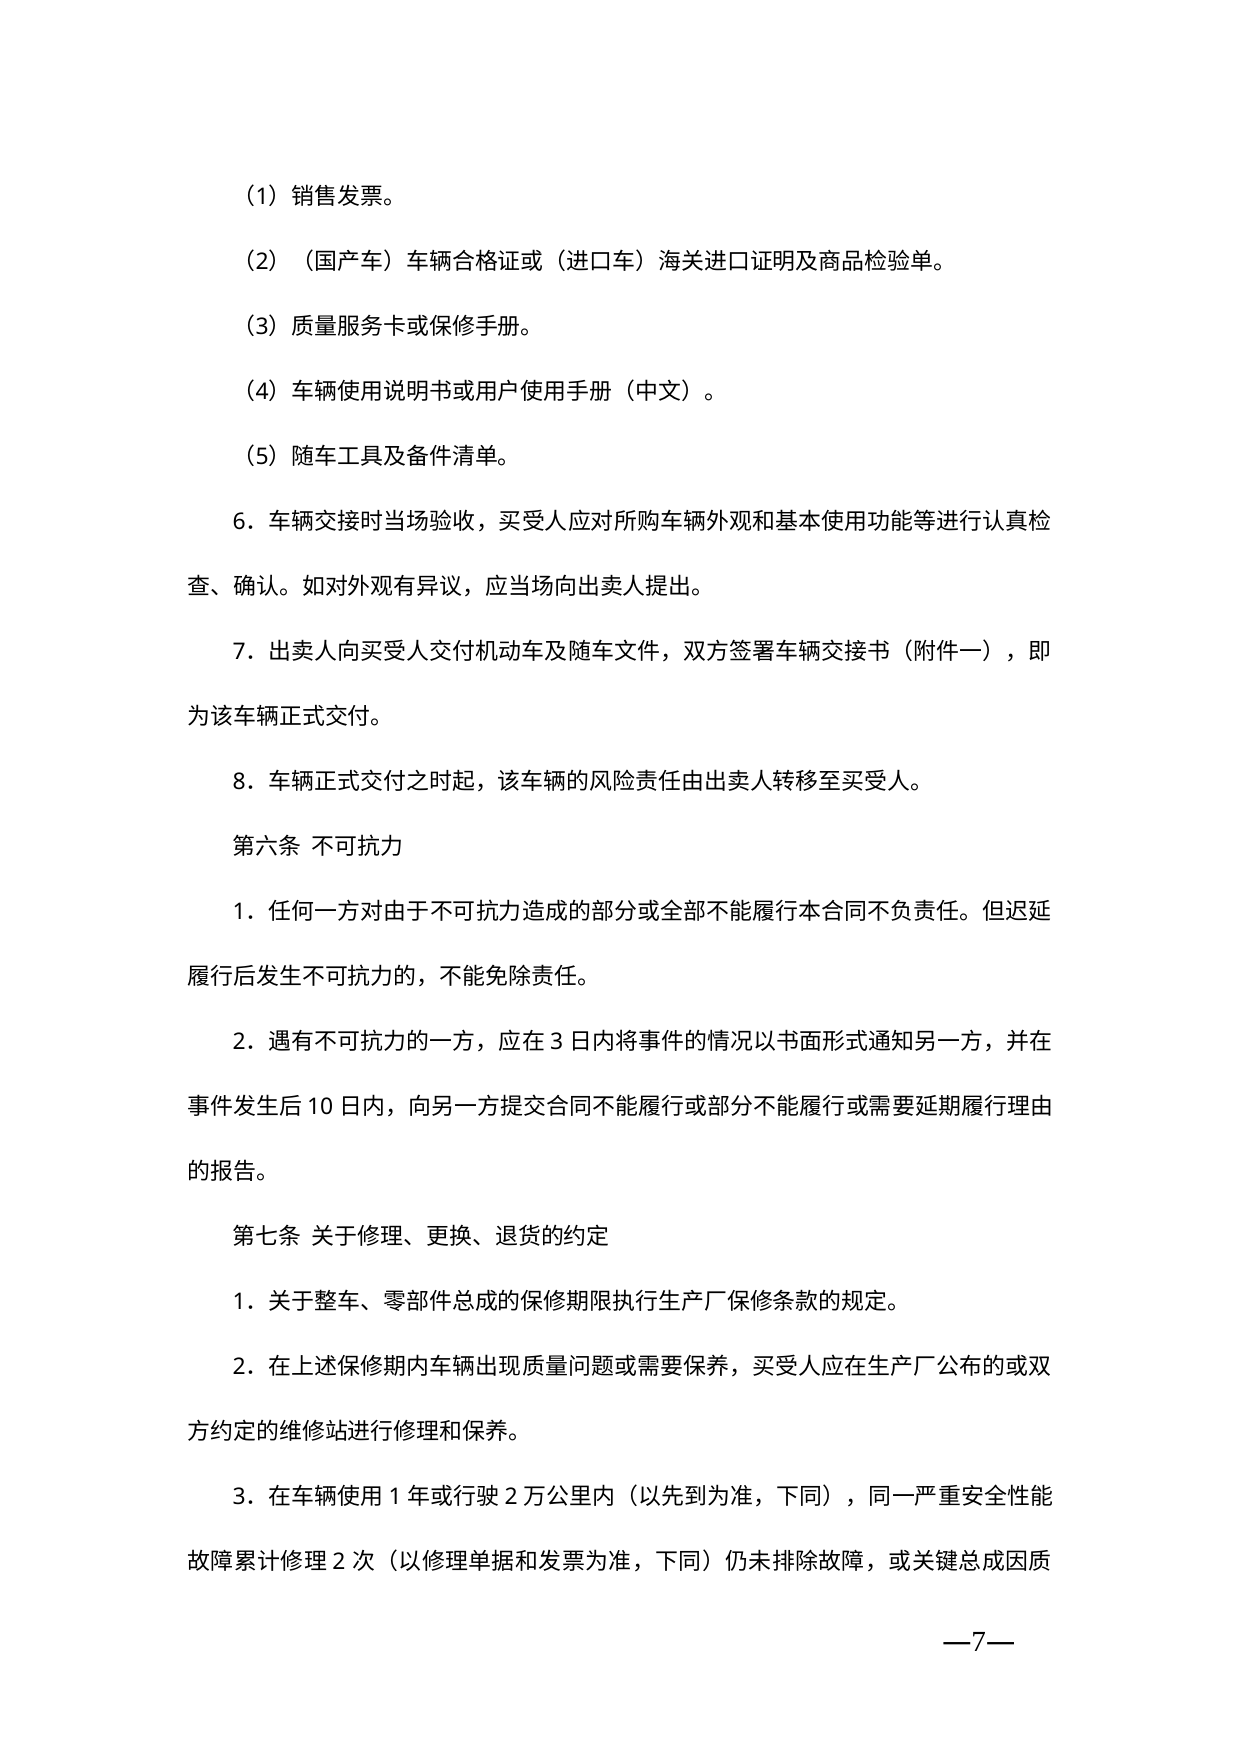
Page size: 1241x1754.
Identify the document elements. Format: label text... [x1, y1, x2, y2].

text （5）随车工具及备件清单。 [187, 422, 1053, 487]
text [187, 1462, 1053, 1592]
text 2．在上述保修期内车辆出现质量问题或需要保养，买受人应在生产厂公布的或双方约定的维修站进行修理和保养。 [187, 1332, 1053, 1462]
text （2）（国产车）车辆合格证或（进口车）海关进口证明及商品检验单。 [187, 227, 1053, 292]
text 8．车辆正式交付之时起，该车辆的风险责任由出卖人转移至买受人。 [187, 747, 1053, 812]
text （4）车辆使用说明书或用户使用手册（中文）。 [187, 357, 1053, 422]
text 6．车辆交接时当场验收，买受人应对所购车辆外观和基本使用功能等进行认真检查、确认。如对外观有异议，应当场向出卖人提出。 [187, 487, 1053, 617]
text （3）质量服务卡或保修手册。 [187, 292, 1053, 357]
text 2．遇有不可抗力的一方，应在3 日内将事件的情况以书面形式通知另一方，并在事件发生后10 日内，向另一方提交合同不能履行或部分不能履行或需要延期履行理由的报告。 [187, 1007, 1053, 1202]
text 第六条 不可抗力 [187, 812, 1053, 877]
text 第七条 关于修理、更换、退货的约定 [187, 1202, 1053, 1267]
text 7．出卖人向买受人交付机动车及随车文件，双方签署车辆交接书（附件一），即为该车辆正式交付。 [187, 617, 1053, 747]
text 1．任何一方对由于不可抗力造成的部分或全部不能履行本合同不负责任。但迟延履行后发生不可抗力的，不能免除责任。 [187, 877, 1053, 1007]
text （1）销售发票。 [187, 162, 1053, 227]
text 1．关于整车、零部件总成的保修期限执行生产厂保修条款的规定。 [187, 1267, 1053, 1332]
